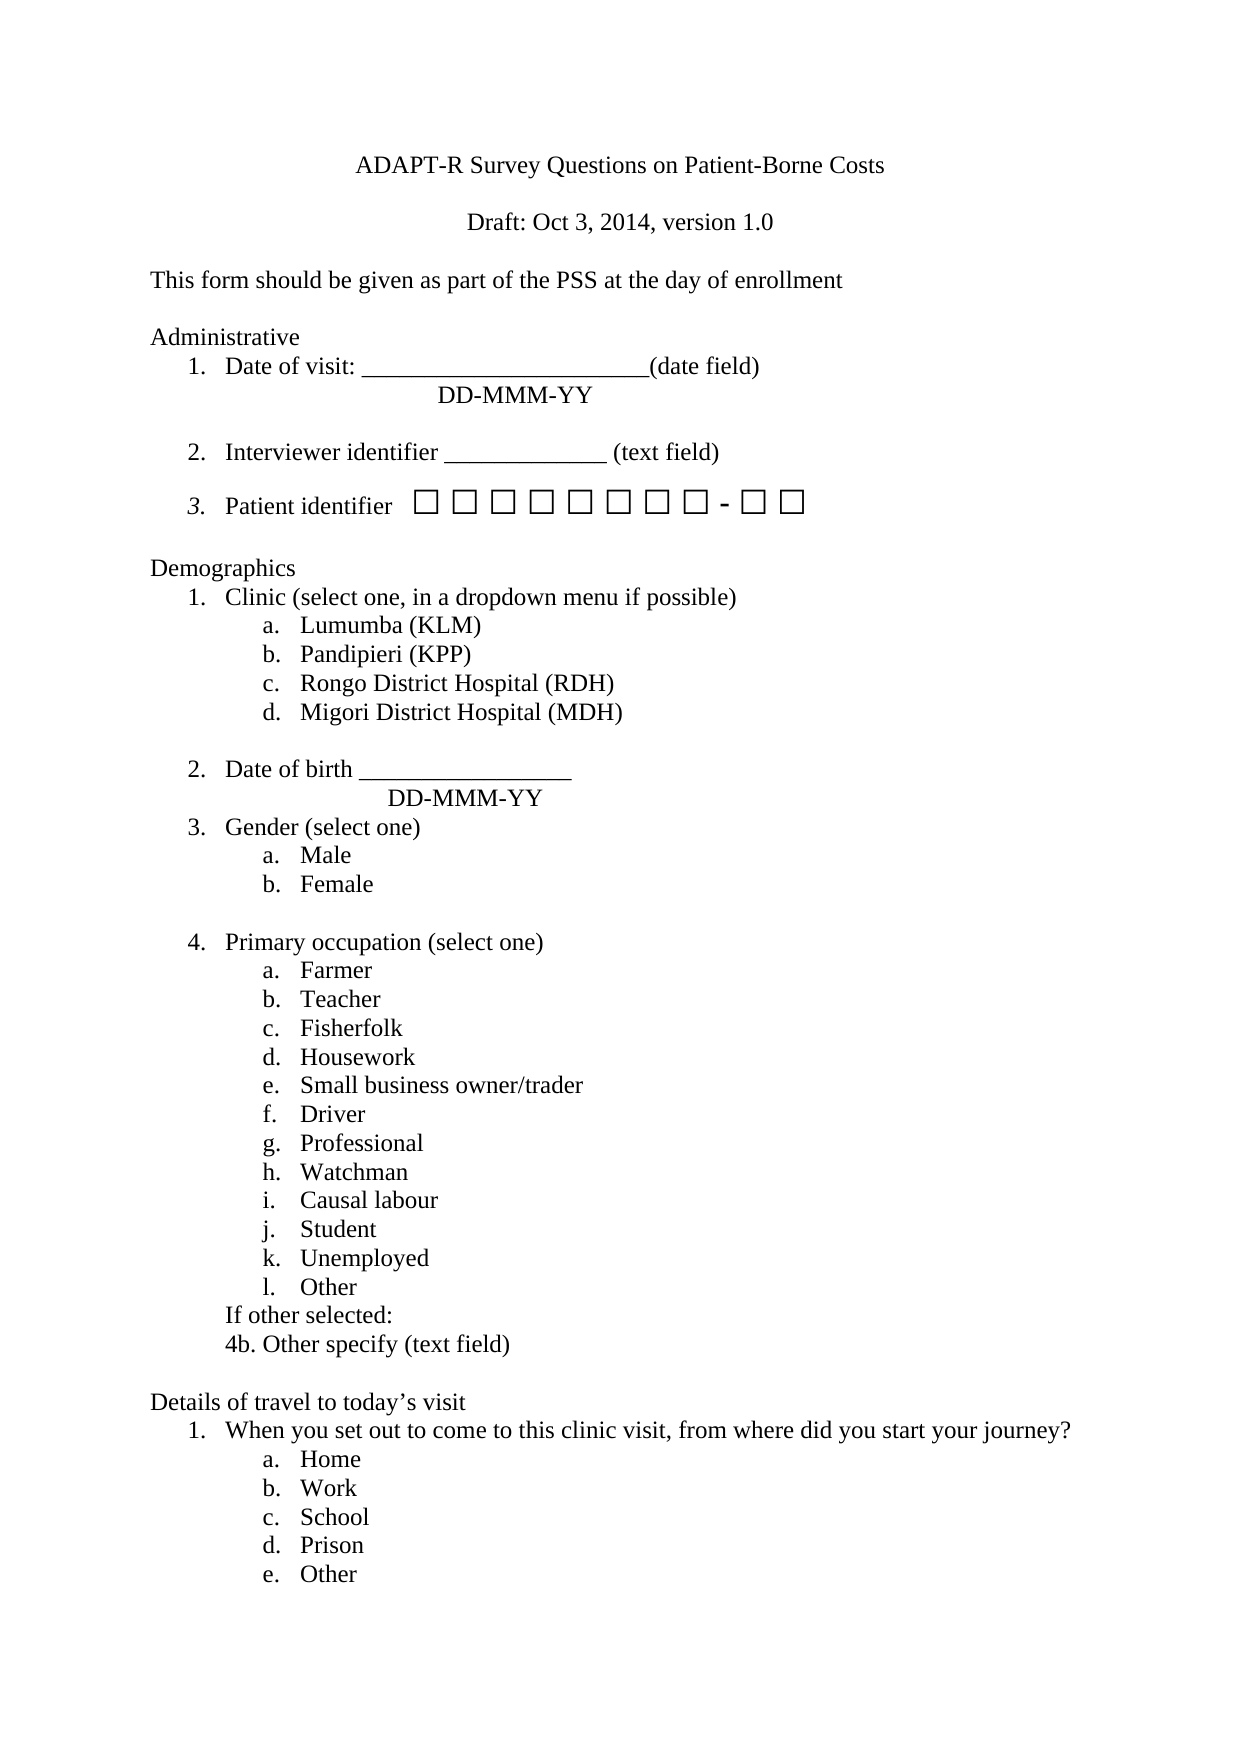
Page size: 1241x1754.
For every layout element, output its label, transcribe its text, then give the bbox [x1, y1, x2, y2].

list Watchman [262, 1157, 1090, 1185]
list Lumumba (KLM) [262, 610, 1090, 639]
list Driver [262, 1099, 1090, 1128]
list Fisherfolk [262, 1013, 1090, 1042]
text Demographics [150, 553, 1090, 582]
list Gender (select one) [187, 812, 1090, 840]
text Draft: Oct 3, 2014, version 1.0 [150, 207, 1090, 236]
list Date of birth _________________ [187, 754, 1090, 783]
list When you set out to come to this clinic visit, from where did you start your journey? [187, 1415, 1090, 1444]
text Administrative [150, 322, 1090, 351]
list Primary occupation (select one) [187, 927, 1090, 955]
list DD-MMM-YY [375, 783, 1090, 812]
text Details of travel to today’s visit [150, 1387, 1090, 1415]
list Farmer [262, 955, 1090, 984]
list Prison [262, 1530, 1090, 1559]
list If other selected: [225, 1300, 1090, 1329]
list Teacher [262, 984, 1090, 1013]
list Causal labour [262, 1185, 1090, 1214]
list Female [262, 869, 1090, 898]
list Small business owner/trader [262, 1070, 1090, 1099]
list Work [262, 1473, 1090, 1502]
list Professional [262, 1128, 1090, 1157]
list Male [262, 840, 1090, 869]
list DD-MMM-YY [375, 380, 1090, 409]
list Rongo District Hospital (RDH) [262, 668, 1090, 697]
list Housework [262, 1042, 1090, 1070]
list Other [262, 1559, 1090, 1588]
text This form should be given as part of the PSS at the day of enrollment [150, 265, 1090, 294]
text ADAPT-R Survey Questions on Patient-Borne Costs [150, 150, 1090, 179]
list School [262, 1502, 1090, 1530]
list Clinic (select one, in a dropdown menu if possible) [187, 582, 1090, 610]
list Patient identifier ☐ ☐ ☐ ☐ ☐ ☐ ☐ ☐ - ☐ ☐ [187, 479, 1090, 524]
list Unemployed [262, 1243, 1090, 1272]
list Home [262, 1444, 1090, 1473]
list Pandipieri (KPP) [262, 639, 1090, 668]
list Migori District Hospital (MDH) [262, 697, 1090, 725]
list Student [262, 1214, 1090, 1243]
list Interviewer identifier _____________ (text field) [187, 437, 1090, 466]
list 4b. Other specify (text field) [225, 1329, 1090, 1358]
list Date of visit: _______________________(date field) [187, 351, 1090, 380]
list Other [262, 1272, 1090, 1300]
